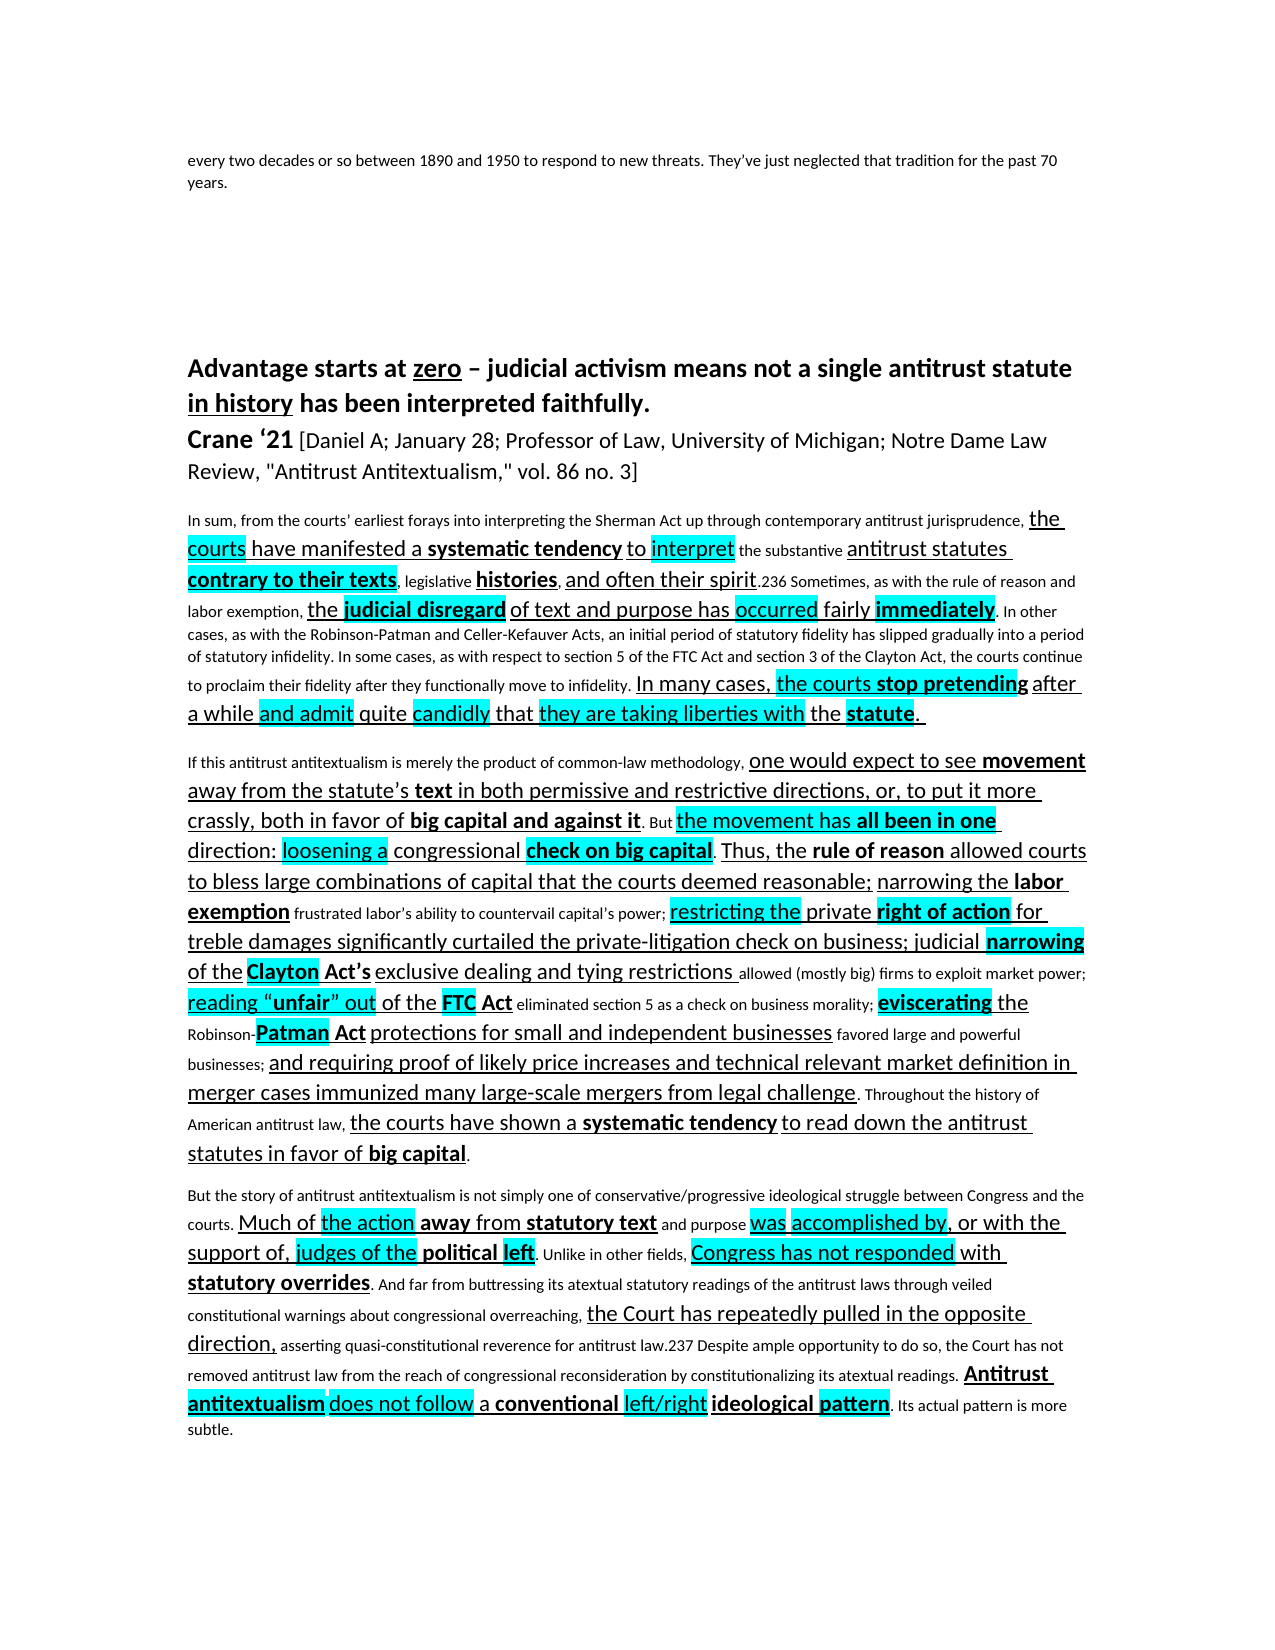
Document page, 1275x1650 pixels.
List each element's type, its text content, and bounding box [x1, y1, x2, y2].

text Crane ‘21 [Daniel A; January 28; Professor of Law, University of Michigan; Notre Dame Law Review, "Antitrust Antitextualism," vol. 86 no. 3] [187, 422, 1087, 486]
text But the story of antitrust antitextualism is not simply one of conservative/progressive ideological struggle between Congress and the courts. Much of the action away from statutory text and purpose was accomplished by, or with the support of, judges of the political left. Unlike in other fields, Congress has not responded with statutory overrides. And far from buttressing its atextual statutory readings of the antitrust laws through veiled constitutional warnings about congressional overreaching, the Court has repeatedly pulled in the opposite direction, asserting quasi-constitutional reverence for antitrust law.237 Despite ample opportunity to do so, the Court has not removed antitrust law from the reach of congressional reconsideration by constitutionalizing its atextual readings. Antitrust antitextualism does not follow a conventional left/right ideological pattern. Its actual pattern is more subtle. [187, 1186, 1087, 1439]
subtitle Advantage starts at zero – judicial activism means not a single antitrust statute in history has been interpreted faithfully. [187, 351, 1087, 420]
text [187, 150, 1087, 192]
text In sum, from the courts’ earliest forays into interpreting the Sherman Act up through contemporary antitrust jurisprudence, the courts have manifested a systematic tendency to interpret the substantive antitrust statutes contrary to their texts, legislative histories, and often their spirit.236 Sometimes, as with the rule of reason and labor exemption, the judicial disregard of text and purpose has occurred fairly immediately. In other cases, as with the Robinson-Patman and Celler-Kefauver Acts, an initial period of statutory fidelity has slipped gradually into a period of statutory infidelity. In some cases, as with respect to section 5 of the FTC Act and section 3 of the Clayton Act, the courts continue to proclaim their fidelity after they functionally move to infidelity. In many cases, the courts stop pretending after a while and admit quite candidly that they are taking liberties with the statute. [187, 504, 1087, 727]
text If this antitrust antitextualism is merely the product of common-law methodology, one would expect to see movement away from the statute’s text in both permissive and restrictive directions, or, to put it more crassly, both in favor of big capital and against it. But the movement has all been in one direction: loosening a congressional check on big capital. Thus, the rule of reason allowed courts to bless large combinations of capital that the courts deemed reasonable; narrowing the labor exemption frustrated labor’s ability to countervail capital’s power; restricting the private right of action for treble damages significantly curtailed the private-litigation check on business; judicial narrowing of the Clayton Act’s exclusive dealing and tying restrictions allowed (mostly big) firms to exploit market power; reading “unfair” out of the FTC Act eliminated section 5 as a check on business morality; eviscerating the Robinson-Patman Act protections for small and independent businesses favored large and powerful businesses; and requiring proof of likely price increases and technical relevant market definition in merger cases immunized many large-scale mergers from legal challenge. Throughout the history of American antitrust law, the courts have shown a systematic tendency to read down the antitrust statutes in favor of big capital. [187, 746, 1087, 1167]
